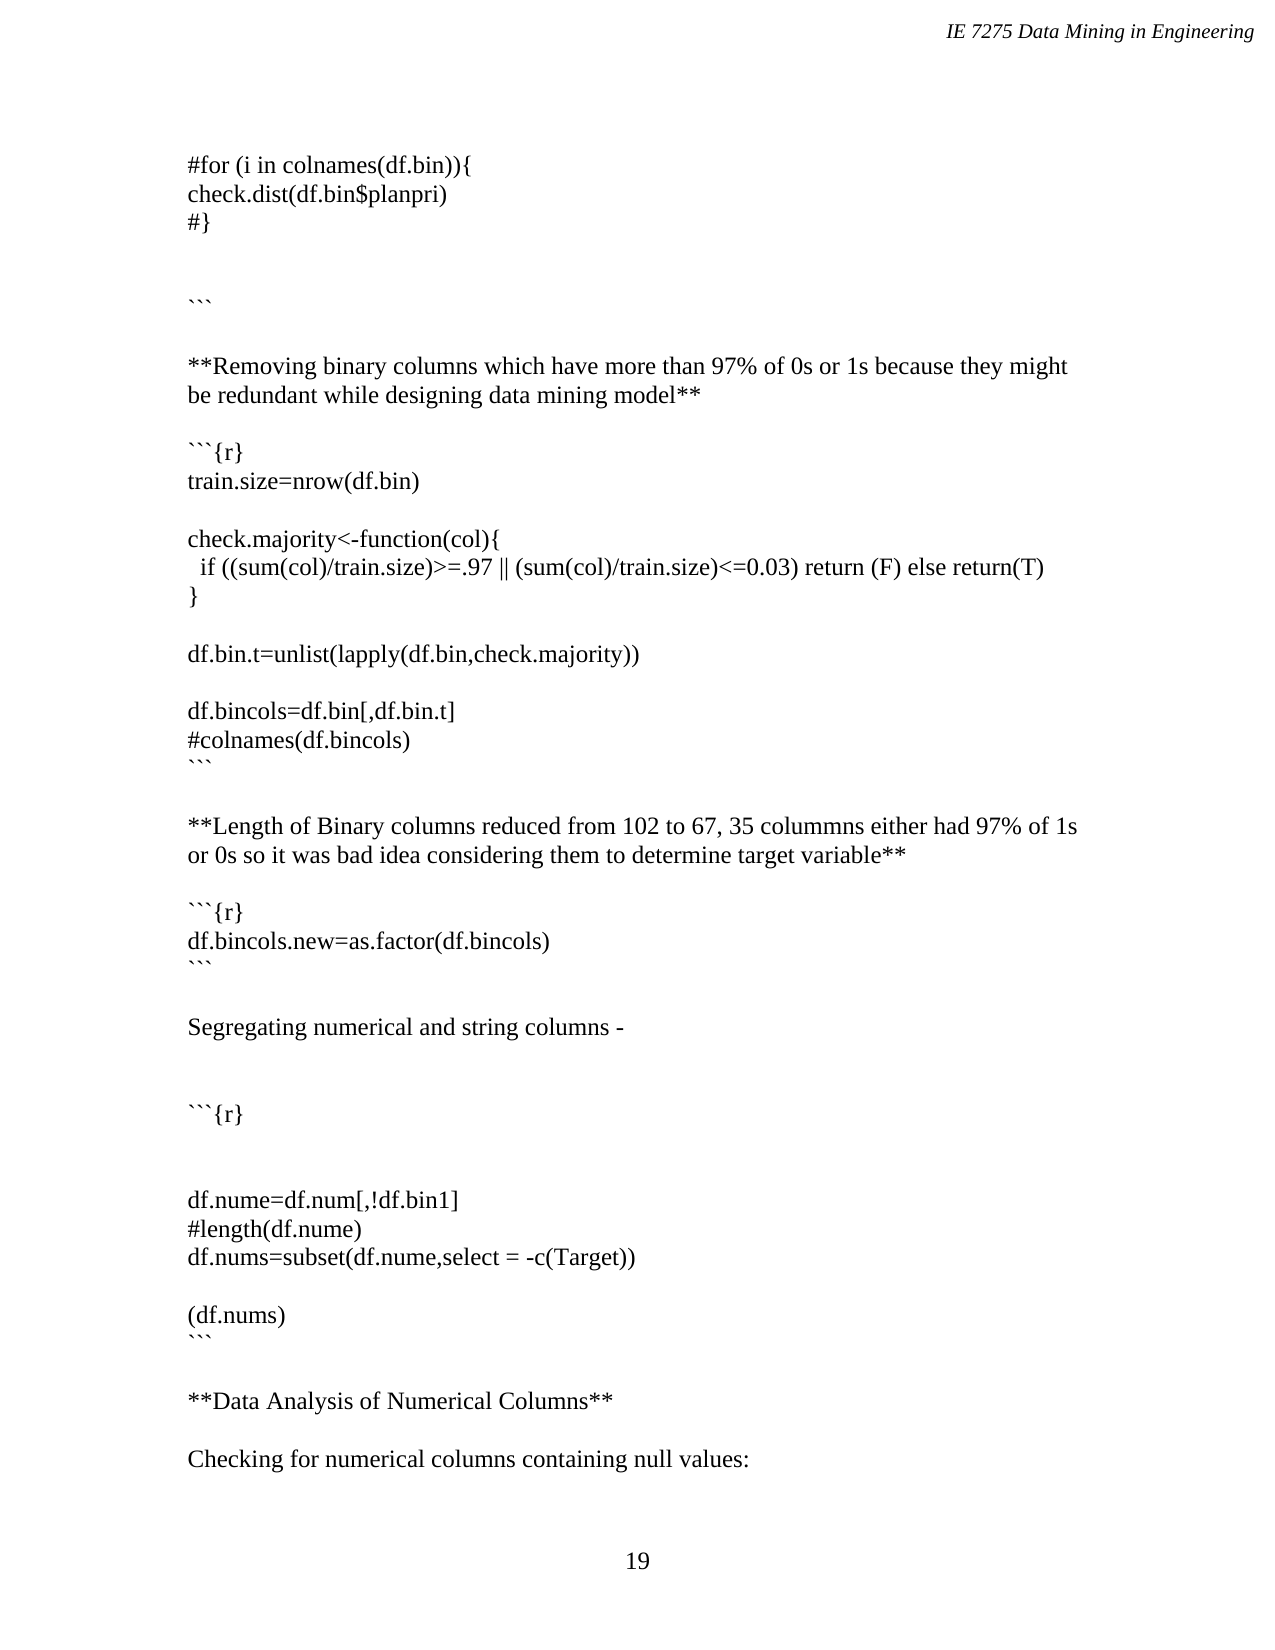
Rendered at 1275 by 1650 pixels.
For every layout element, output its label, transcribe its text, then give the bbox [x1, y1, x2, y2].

text check.dist(df.bin$planpri) [187, 179, 1087, 207]
text **Removing binary columns which have more than 97% of 0s or 1s because they might be redundant while designing data mining model** [187, 351, 1087, 409]
text df.bincols=df.bin[,df.bin.t] [187, 696, 1087, 725]
text #for (i in colnames(df.bin)){ [187, 150, 1087, 179]
text train.size=nrow(df.bin) [187, 466, 1087, 495]
text **Length of Binary columns reduced from 102 to 67, 35 colummns either had 97% of 1s or 0s so it was bad idea considering them to determine target variable** [187, 811, 1087, 869]
text #length(df.nume) [187, 1214, 1087, 1242]
text ```{r} [187, 897, 1087, 926]
text df.bin.t=unlist(lapply(df.bin,check.majority)) [187, 639, 1087, 667]
text ``` [187, 1329, 1087, 1357]
text check.majority<-function(col){ [187, 524, 1087, 552]
text ``` [187, 294, 1087, 322]
text ```{r} [187, 437, 1087, 466]
text if ((sum(col)/train.size)>=.97 || (sum(col)/train.size)<=0.03) return (F) else return(T) [187, 552, 1087, 581]
text (df.nums) [187, 1300, 1087, 1329]
text #} [187, 207, 1087, 236]
text ```{r} [187, 1099, 1087, 1127]
text df.bincols.new=as.factor(df.bincols) [187, 926, 1087, 955]
text **Data Analysis of Numerical Columns** [187, 1386, 1087, 1415]
text Segregating numerical and string columns - [187, 1012, 1087, 1041]
text Checking for numerical columns containing null values: [187, 1444, 1087, 1472]
text } [187, 581, 1087, 610]
text ``` [187, 955, 1087, 984]
text df.nums=subset(df.nume,select = -c(Target)) [187, 1242, 1087, 1271]
text df.nume=df.num[,!df.bin1] [187, 1185, 1087, 1214]
text ``` [187, 754, 1087, 782]
text #colnames(df.bincols) [187, 725, 1087, 754]
